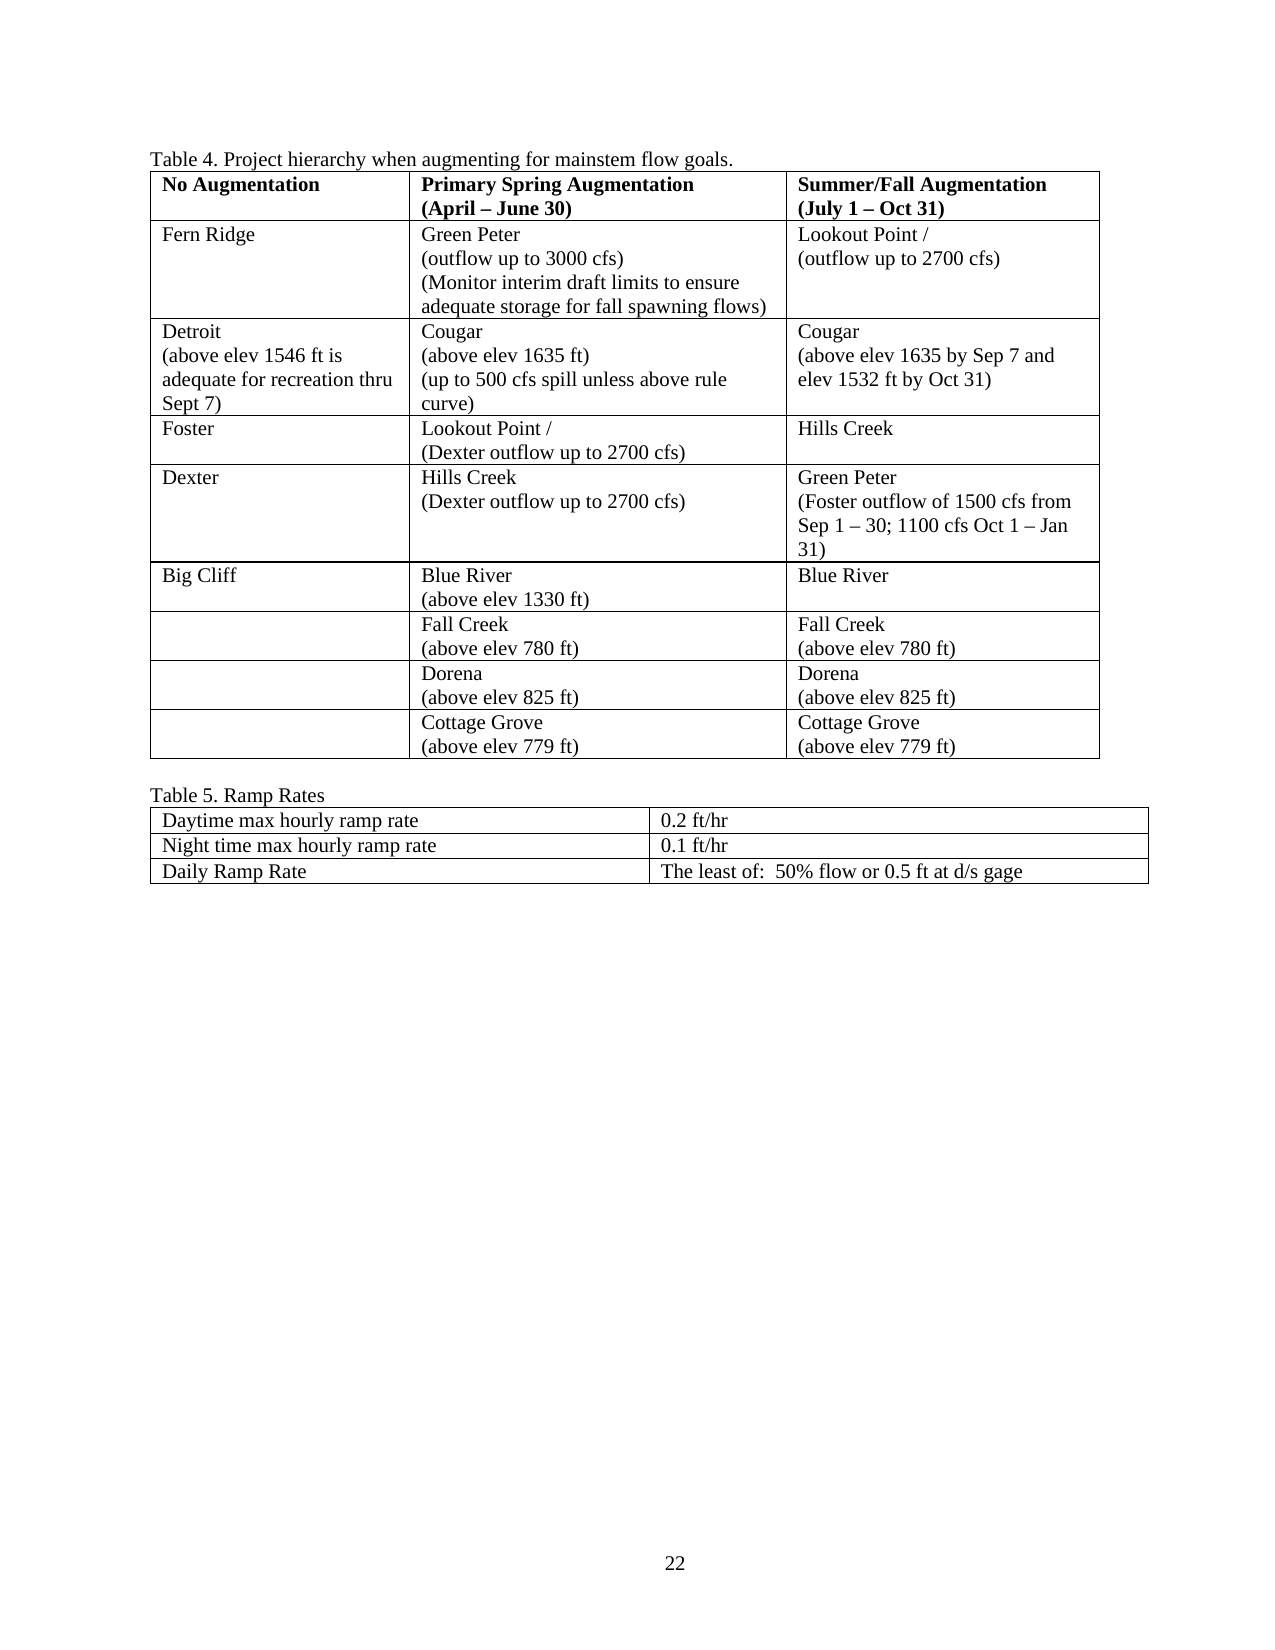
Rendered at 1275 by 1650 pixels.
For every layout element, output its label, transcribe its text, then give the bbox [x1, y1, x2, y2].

table_cell Big Cliff [151, 563, 409, 611]
table_cell [151, 710, 409, 758]
table_cell Fall Creek (above elev 780 ft) [787, 612, 1099, 660]
table_cell (above elev 1546 ft is adequate for recreation thru Sept 7) [151, 319, 409, 415]
table_cell 0.1 ft/hr [650, 834, 1148, 857]
table_cell (above elev 779 ft) [410, 710, 786, 758]
table_cell Hills Creek (Dexter outflow up to 2700 cfs) [410, 465, 786, 561]
table_cell Dexter [151, 465, 409, 561]
table_header Daytime max hourly ramp rate [151, 808, 649, 832]
table_cell Fern Ridge [151, 221, 409, 318]
table_cell Fall Creek (above elev 780 ft) [410, 612, 786, 660]
table_cell (above elev 1330 ft) [410, 563, 786, 611]
table_cell [151, 612, 409, 660]
table_cell Lookout Point / (Dexter outflow up to 2700 cfs) [410, 416, 786, 464]
table_header Summer/Fall Augmentation (July 1 – Oct 31) [787, 172, 1099, 220]
table_cell Dorena (above elev 825 ft) [787, 661, 1099, 709]
table_cell Green Peter (outflow up to 3000 cfs) (Monitor interim draft limits to ensure adequate storage for fall spawning flows) [410, 221, 786, 318]
table_cell Dorena (above elev 825 ft) [410, 661, 786, 709]
table_header No Augmentation [151, 172, 409, 220]
table_cell Hills Creek [787, 416, 1099, 464]
text Table 4. Project hierarchy when augmenting for mainstem flow goals. [150, 147, 1200, 171]
table_cell [787, 563, 1099, 611]
table_header Primary Spring Augmentation (April – June 30) [410, 172, 786, 220]
text Table 5. Ramp Rates [150, 783, 1200, 807]
table_cell Foster [151, 416, 409, 464]
table_cell Night time max hourly ramp rate [151, 834, 649, 857]
table_cell [151, 661, 409, 709]
table_cell Green Peter (Foster outflow of 1500 cfs from Sep 1 – 30; 1100 cfs Oct 1 – Jan 31) [787, 465, 1099, 561]
table_cell Lookout Point / (outflow up to 2700 cfs) [787, 221, 1099, 318]
table_cell Daily Ramp Rate [151, 859, 649, 883]
table_cell Cougar (above elev 1635 by Sep 7 and elev 1532 ft by Oct 31) [787, 319, 1099, 415]
table_header 0.2 ft/hr [650, 808, 1148, 832]
table_cell (above elev 779 ft) [787, 710, 1099, 758]
table_cell Cougar (above elev 1635 ft) (up to 500 cfs spill unless above rule curve) [410, 319, 786, 415]
table_cell The least of: 50% flow or 0.5 ft at d/s gage [650, 859, 1148, 883]
